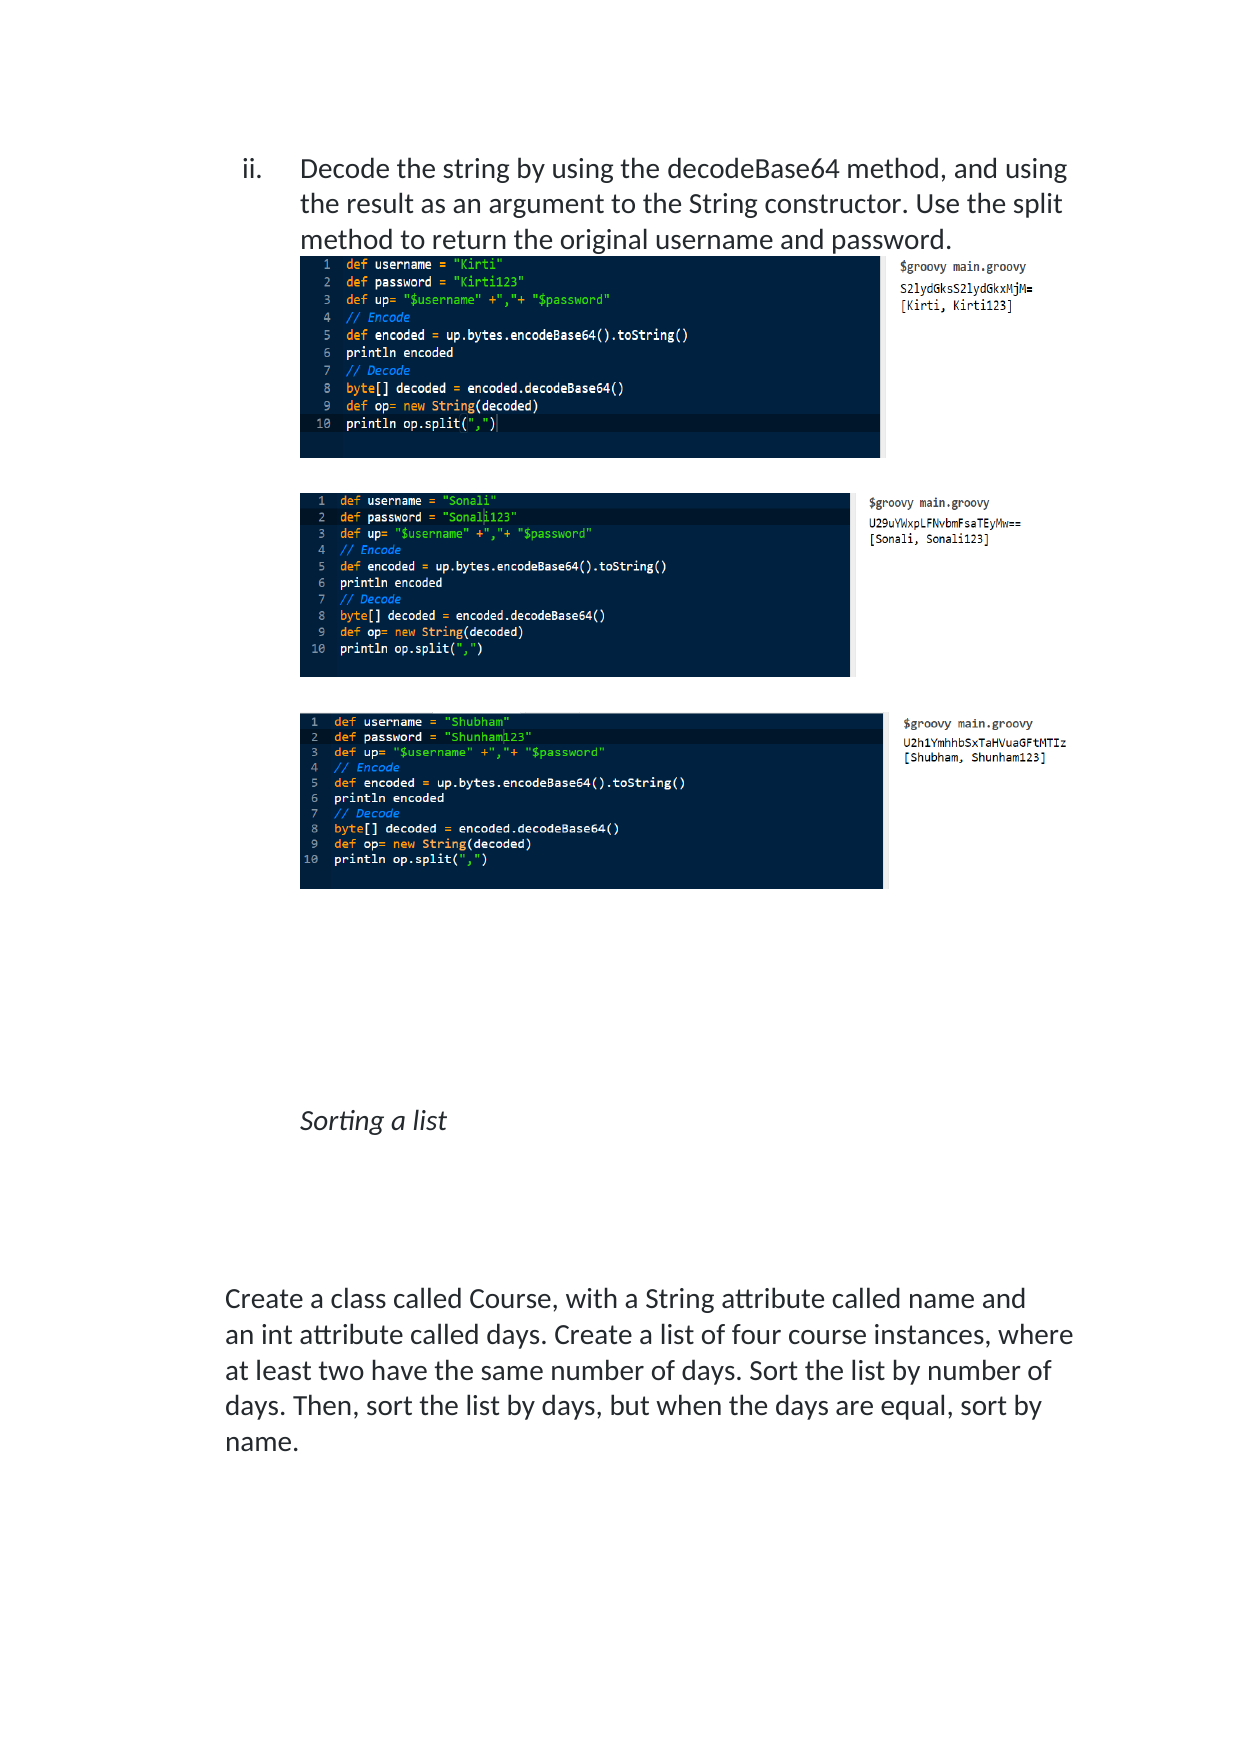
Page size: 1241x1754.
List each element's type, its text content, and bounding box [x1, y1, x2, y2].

list Decode the string by using the decodeBase64 method, and using the result as an argument to the String constructor. Use the split method to return the original username and password. [262, 150, 1090, 257]
picture [300, 256, 1091, 458]
text Sorting a list [300, 1102, 1090, 1138]
text Create a class called Course, with a String attribute called name and an int attribute called days. Create a list of four course instances, where at least two have the same number of days. Sort the list by number of days. Then, sort the list by days, but when the days are equal, sort by name. [225, 1281, 1090, 1459]
picture [300, 493, 1114, 677]
picture [300, 712, 1241, 889]
